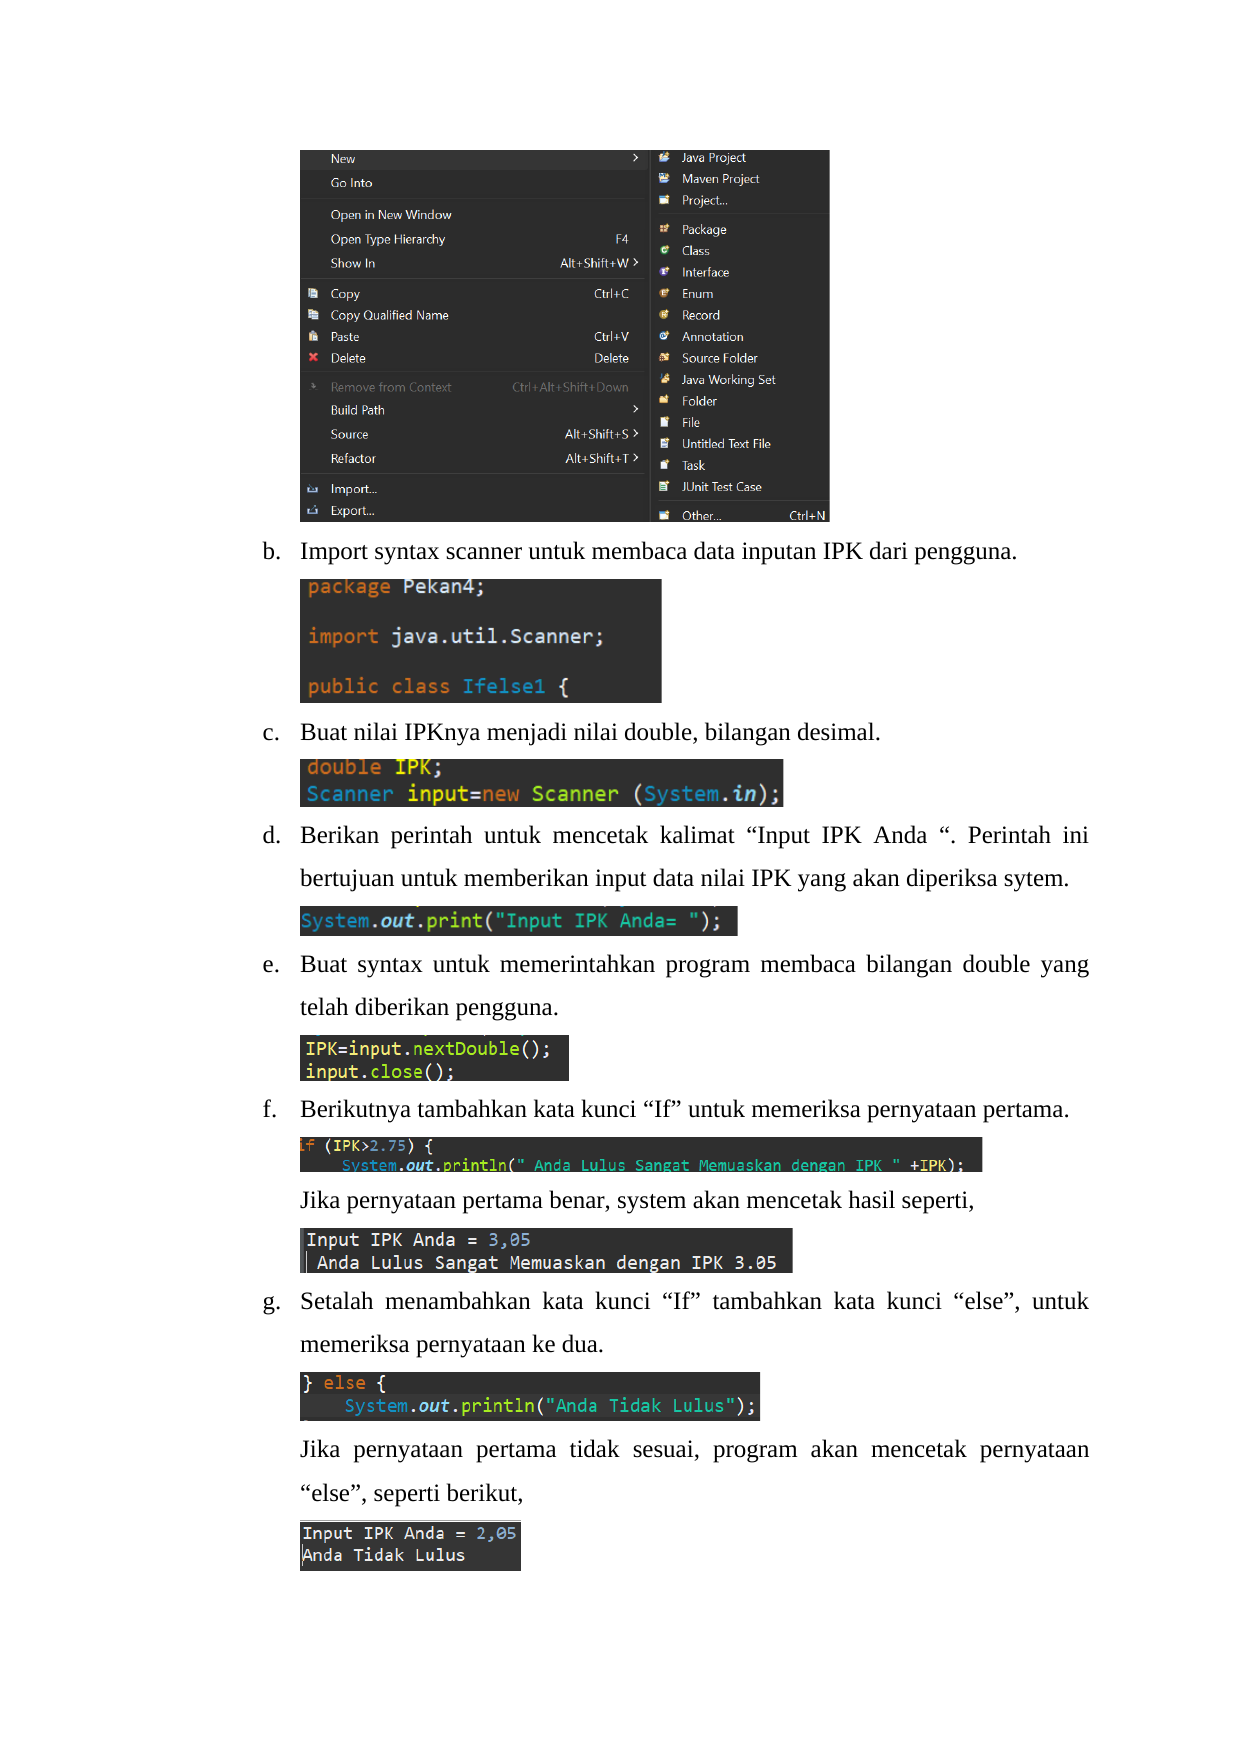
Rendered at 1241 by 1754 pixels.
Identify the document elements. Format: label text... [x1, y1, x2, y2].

list Jika pernyataan pertama tidak sesuai, program akan mencetak pernyataan “else”, seperti berikut, [300, 1434, 1090, 1506]
list Buat nilai IPKnya menjadi nilai double, bilangan desimal. [262, 717, 1090, 745]
picture [300, 150, 830, 522]
list Berikutnya tambahkan kata kunci “If” untuk memeriksa pernyataan pertama. [262, 1094, 1090, 1123]
list Import syntax scanner untuk membaca data inputan IPK dari pengguna. [262, 536, 1090, 565]
picture [300, 1137, 983, 1172]
list Setalah menambahkan kata kunci “If” tambahkan kata kunci “else”, untuk memeriksa pernyataan ke dua. [262, 1286, 1090, 1358]
picture [300, 1228, 793, 1273]
picture [300, 1520, 521, 1571]
picture [300, 579, 662, 703]
picture [300, 1372, 761, 1421]
picture [300, 906, 738, 936]
list Buat syntax untuk memerintahkan program membaca bilangan double yang telah diberikan pengguna. [262, 949, 1090, 1021]
picture [300, 1035, 569, 1081]
list Berikan perintah untuk mencetak kalimat “Input IPK Anda “. Perintah ini bertujuan untuk memberikan input data nilai IPK yang akan diperiksa sytem. [262, 820, 1090, 892]
picture [300, 759, 784, 807]
list Jika pernyataan pertama benar, system akan mencetak hasil seperti, [300, 1186, 1090, 1214]
